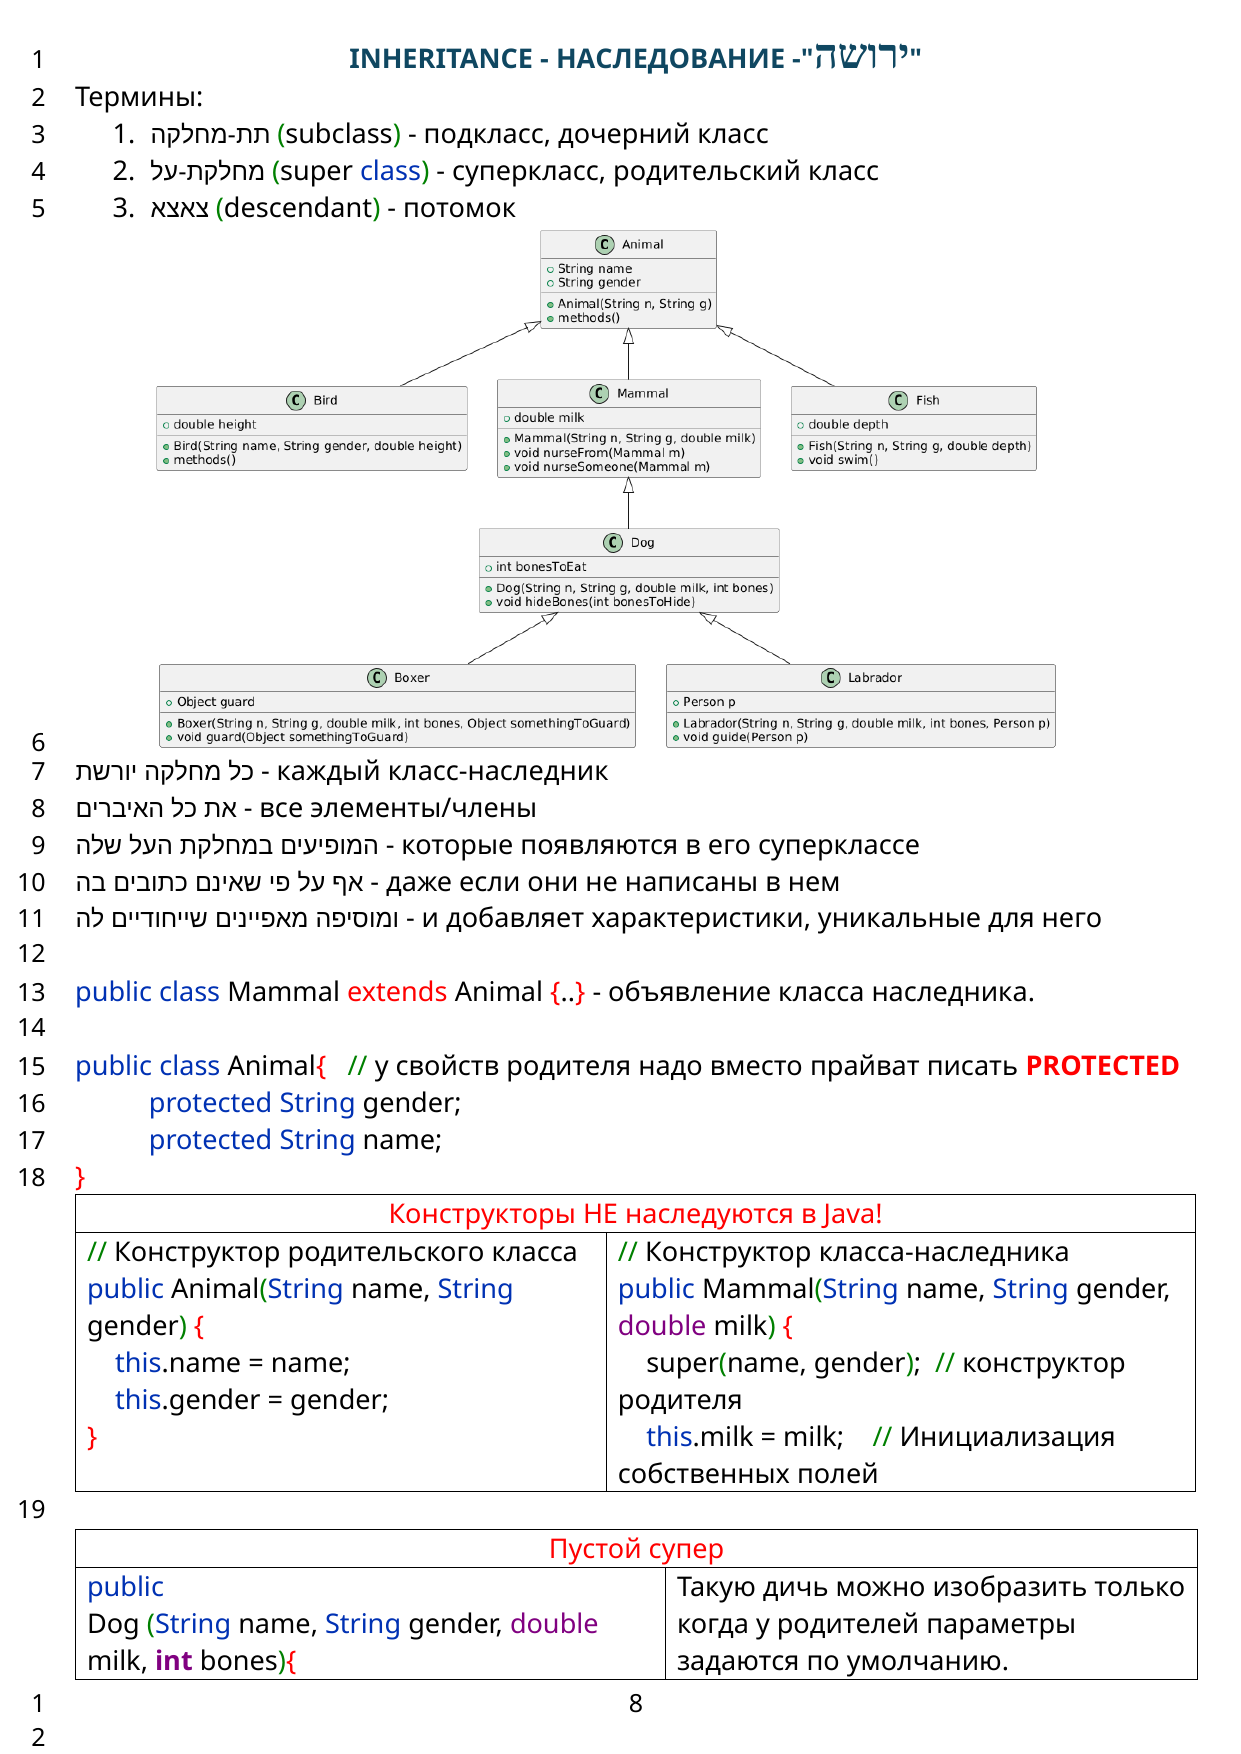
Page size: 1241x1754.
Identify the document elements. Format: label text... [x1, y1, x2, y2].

text ומוסיפה מאפיינים שייחודיים לה - и добавляет характеристики, уникальные для него [75, 899, 1196, 936]
table_header Конструкторы НЕ наследуются в Java! [76, 1195, 1195, 1232]
table_cell // Конструктор родительского класса public Animal(String name, String gender) { this.name = name; this.gender = gender; } [76, 1233, 606, 1491]
text המופיעים במחלקת העל שלה - которые появляются в его суперклассе [75, 825, 1196, 862]
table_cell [666, 1568, 1197, 1678]
table_cell // Конструктор класса-наследника public Mammal(String name, String gender, double milk) { super(name, gender); // конструктор родителя this.milk = milk; // Инициализация собственных полей [607, 1233, 1195, 1491]
subtitle INHERITANCE - НАСЛЕДОВАНИЕ -"ירושה" [75, 29, 1196, 77]
text } [75, 1157, 1196, 1194]
text כל מחלקה יורשת - каждый класс-наследник [75, 751, 1196, 788]
text את כל האיברים - все элементы/члены [75, 788, 1196, 825]
text public class Mammal extends Animal {..} - объявление класса наследника. [75, 973, 1196, 1009]
list מחלקת-על (super class) - суперкласс, родительский класс [112, 151, 1196, 188]
text Термины: [75, 77, 1196, 114]
picture [150, 225, 1060, 752]
text protected String gender; [75, 1083, 1196, 1120]
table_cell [76, 1568, 665, 1678]
text protected String name; [75, 1120, 1196, 1157]
text אף על פי שאינם כתובים בה - даже если они не написаны в нем [75, 862, 1196, 899]
text public class Animal{ // у свойств родителя надо вместо прайват писать PROTECTED [75, 1046, 1196, 1083]
table_header Пустой супер [76, 1530, 1197, 1567]
list תת-מחלקה (subclass) - подкласс, дочерний класс [112, 114, 1196, 151]
